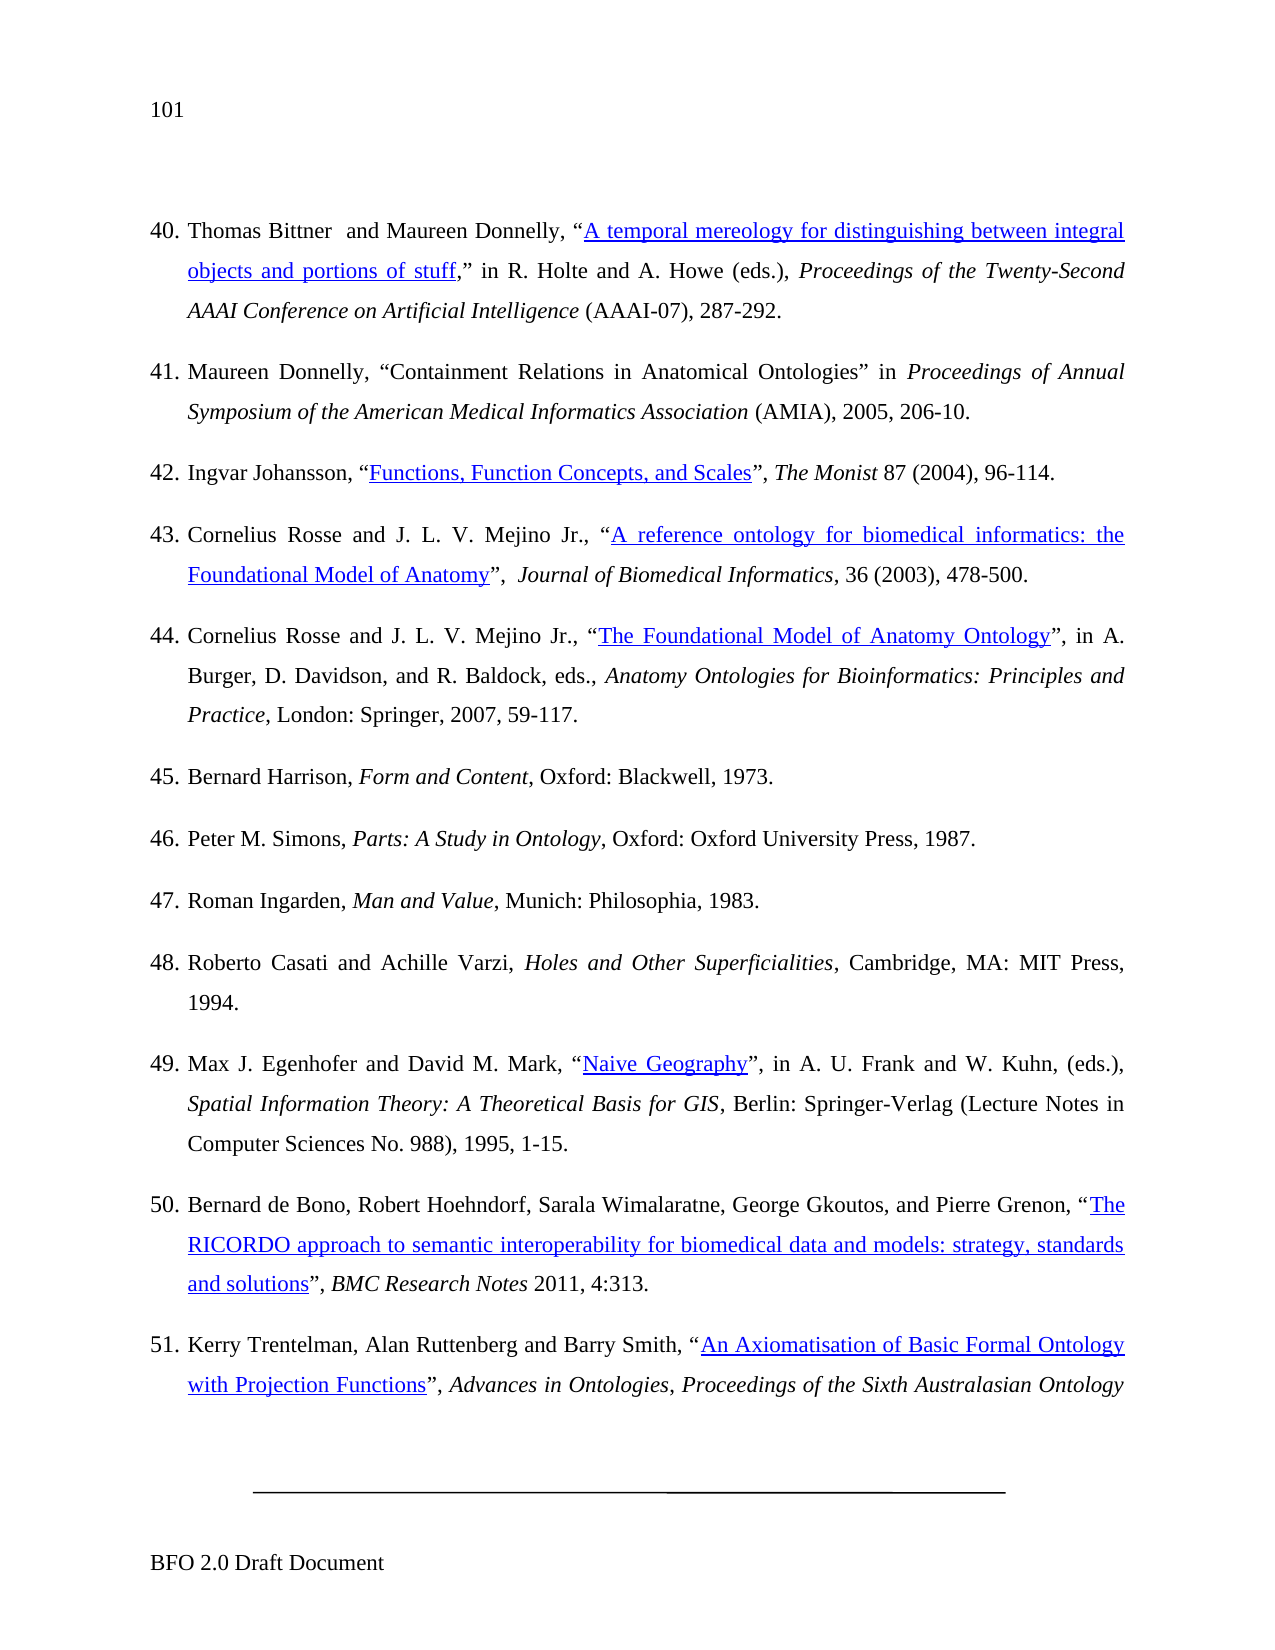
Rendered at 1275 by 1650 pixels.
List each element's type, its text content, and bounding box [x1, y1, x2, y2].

list Bernard de Bono, Robert Hoehndorf, Sarala Wimalaratne, George Gkoutos, and Pierre Grenon, “The RICORDO approach to semantic interoperability for biomedical data and models: strategy, standards and solutions”, BMC Research Notes 2011, 4:313. [150, 1190, 1125, 1297]
list Peter M. Simons, Parts: A Study in Ontology, Oxford: Oxford University Press, 1987. [150, 824, 1125, 852]
list Bernard Harrison, Form and Content, Oxford: Blackwell, 1973. [150, 762, 1125, 789]
list Cornelius Rosse and J. L. V. Mejino Jr., “A reference ontology for biomedical informatics: the Foundational Model of Anatomy”, Journal of Biomedical Informatics, 36 (2003), 478-500. [150, 520, 1125, 587]
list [150, 1331, 1125, 1398]
list Roberto Casati and Achille Varzi, Holes and Other Superficialities, Cambridge, MA: MIT Press, 1994. [150, 948, 1125, 1016]
list Maureen Donnelly, “Containment Relations in Anatomical Ontologies” in Proceedings of Annual Symposium of the American Medical Informatics Association (AMIA), 2005, 206-10. [150, 357, 1125, 424]
list Max J. Egenhofer and David M. Mark, “Naive Geography”, in A. U. Frank and W. Kuhn, (eds.), Spatial Information Theory: A Theoretical Basis for GIS, Berlin: Springer-Verlag (Lecture Notes in Computer Sciences No. 988), 1995, 1-15. [150, 1049, 1125, 1156]
list Ingvar Johansson, “Functions, Function Concepts, and Scales”, The Monist 87 (2004), 96-114. [150, 458, 1125, 486]
list Cornelius Rosse and J. L. V. Mejino Jr., “The Foundational Model of Anatomy Ontology”, in A. Burger, D. Davidson, and R. Baldock, eds., Anatomy Ontologies for Bioinformatics: Principles and Practice, London: Springer, 2007, 59-117. [150, 621, 1125, 728]
list Roman Ingarden, Man and Value, Munich: Philosophia, 1983. [150, 886, 1125, 914]
